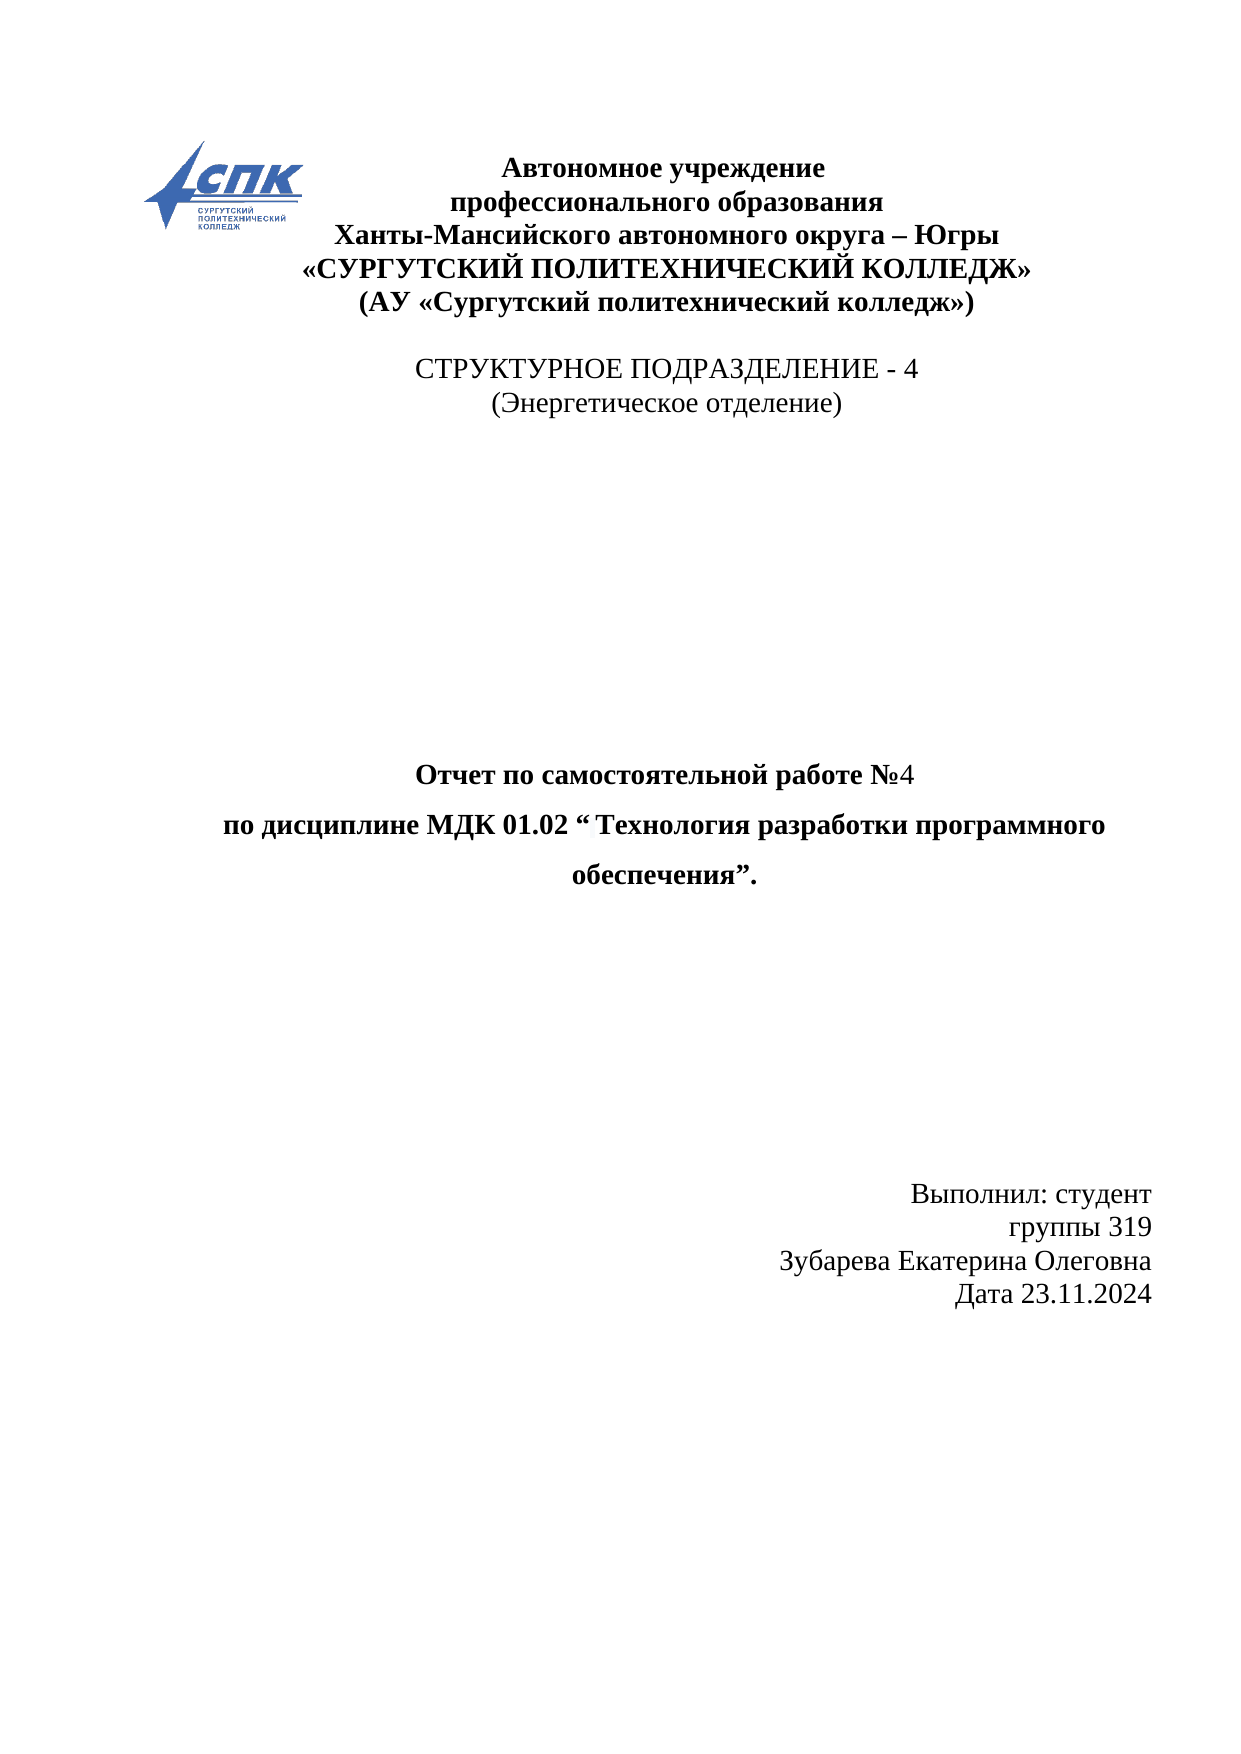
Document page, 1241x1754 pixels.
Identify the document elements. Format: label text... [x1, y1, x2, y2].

text Зубарева Екатерина Олеговна [177, 1243, 1152, 1277]
text группы 319 [177, 1209, 1152, 1243]
text Отчет по самостоятельной работе №4 [177, 757, 1152, 790]
text по дисциплине МДК 01.02 “ Технология разработки программного обеспечения”. [177, 807, 1152, 891]
text Дата 23.11.2024 [177, 1277, 1152, 1310]
text Выполнил: студент [177, 1176, 1152, 1209]
picture [143, 140, 304, 230]
